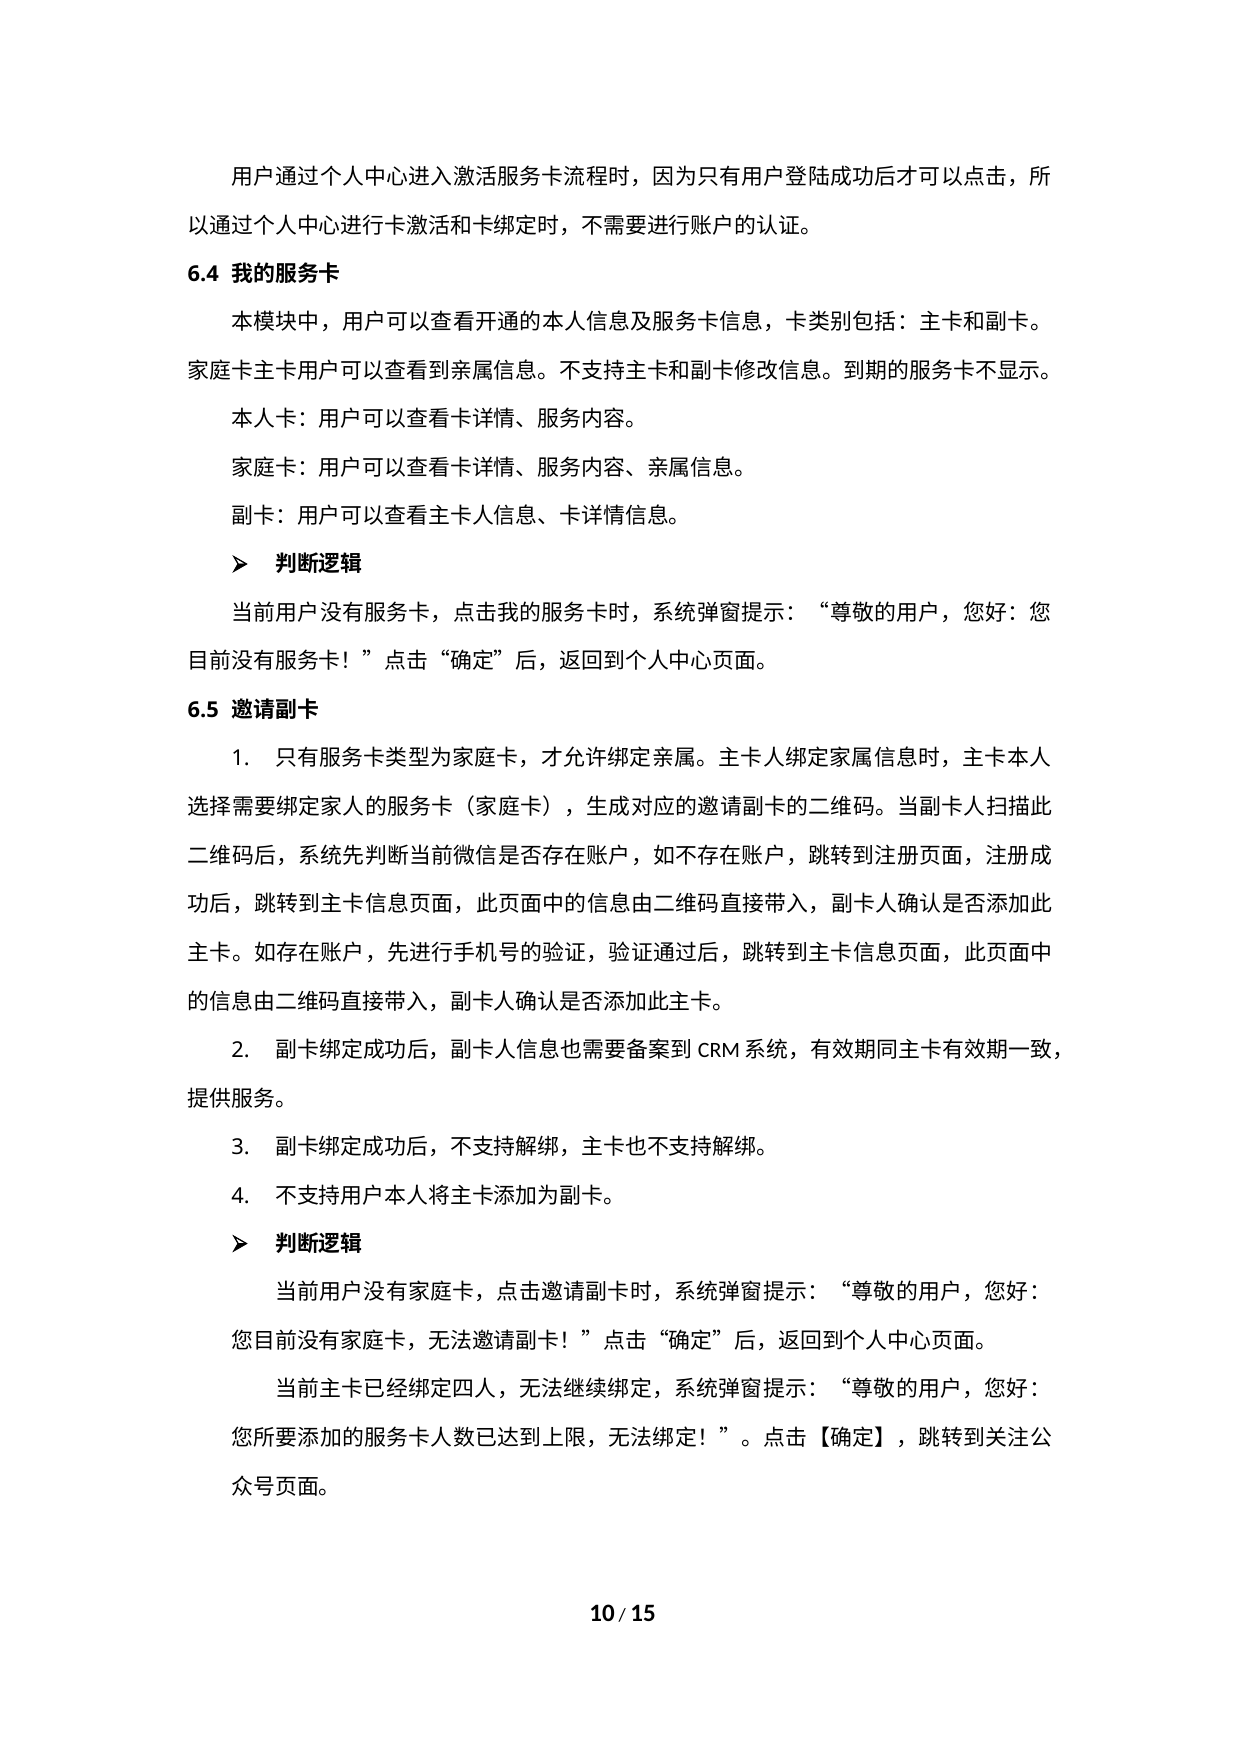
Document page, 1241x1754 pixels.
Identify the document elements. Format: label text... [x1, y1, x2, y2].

list 判断逻辑 [231, 1226, 1053, 1258]
text 当前主卡已经绑定四人，无法继续绑定，系统弹窗提示：“尊敬的用户，您好：您所要添加的服务卡人数已达到上限，无法绑定！”。点击【确定】，跳转到关注公众号页面。 [231, 1371, 1053, 1501]
text 副卡：用户可以查看主卡人信息、卡详情信息。 [187, 498, 1053, 530]
list 副卡绑定成功后，副卡人信息也需要备案到CRM系统，有效期同主卡有效期一致，提供服务。 [187, 1032, 1053, 1113]
text 用户通过个人中心进入激活服务卡流程时，因为只有用户登陆成功后才可以点击，所以通过个人中心进行卡激活和卡绑定时，不需要进行账户的认证。 [187, 158, 1053, 240]
list 副卡绑定成功后，不支持解绑，主卡也不支持解绑。 [187, 1129, 1053, 1161]
text 家庭卡：用户可以查看卡详情、服务内容、亲属信息。 [187, 449, 1053, 482]
list 判断逻辑 [231, 546, 1053, 578]
text 本模块中，用户可以查看开通的本人信息及服务卡信息，卡类别包括：主卡和副卡。家庭卡主卡用户可以查看到亲属信息。不支持主卡和副卡修改信息。到期的服务卡不显示。 [187, 304, 1053, 385]
text 当前用户没有家庭卡，点击邀请副卡时，系统弹窗提示：“尊敬的用户，您好：您目前没有家庭卡，无法邀请副卡！”点击“确定”后，返回到个人中心页面。 [231, 1274, 1053, 1355]
text 当前用户没有服务卡，点击我的服务卡时，系统弹窗提示：“尊敬的用户，您好：您目前没有服务卡！”点击“确定”后，返回到个人中心页面。 [187, 594, 1053, 676]
list 邀请副卡 [187, 691, 1053, 724]
list 只有服务卡类型为家庭卡，才允许绑定亲属。主卡人绑定家属信息时，主卡本人选择需要绑定家人的服务卡（家庭卡），生成对应的邀请副卡的二维码。当副卡人扫描此二维码后，系统先判断当前微信是否存在账户，如不存在账户，跳转到注册页面，注册成功后，跳转到主卡信息页面，此页面中的信息由二维码直接带入，副卡人确认是否添加此主卡。如存在账户，先进行手机号的验证，验证通过后，跳转到主卡信息页面，此页面中的信息由二维码直接带入，副卡人确认是否添加此主卡。 [187, 740, 1053, 1016]
list 不支持用户本人将主卡添加为副卡。 [187, 1177, 1053, 1210]
text 本人卡：用户可以查看卡详情、服务内容。 [187, 401, 1053, 433]
list 我的服务卡 [187, 256, 1053, 288]
